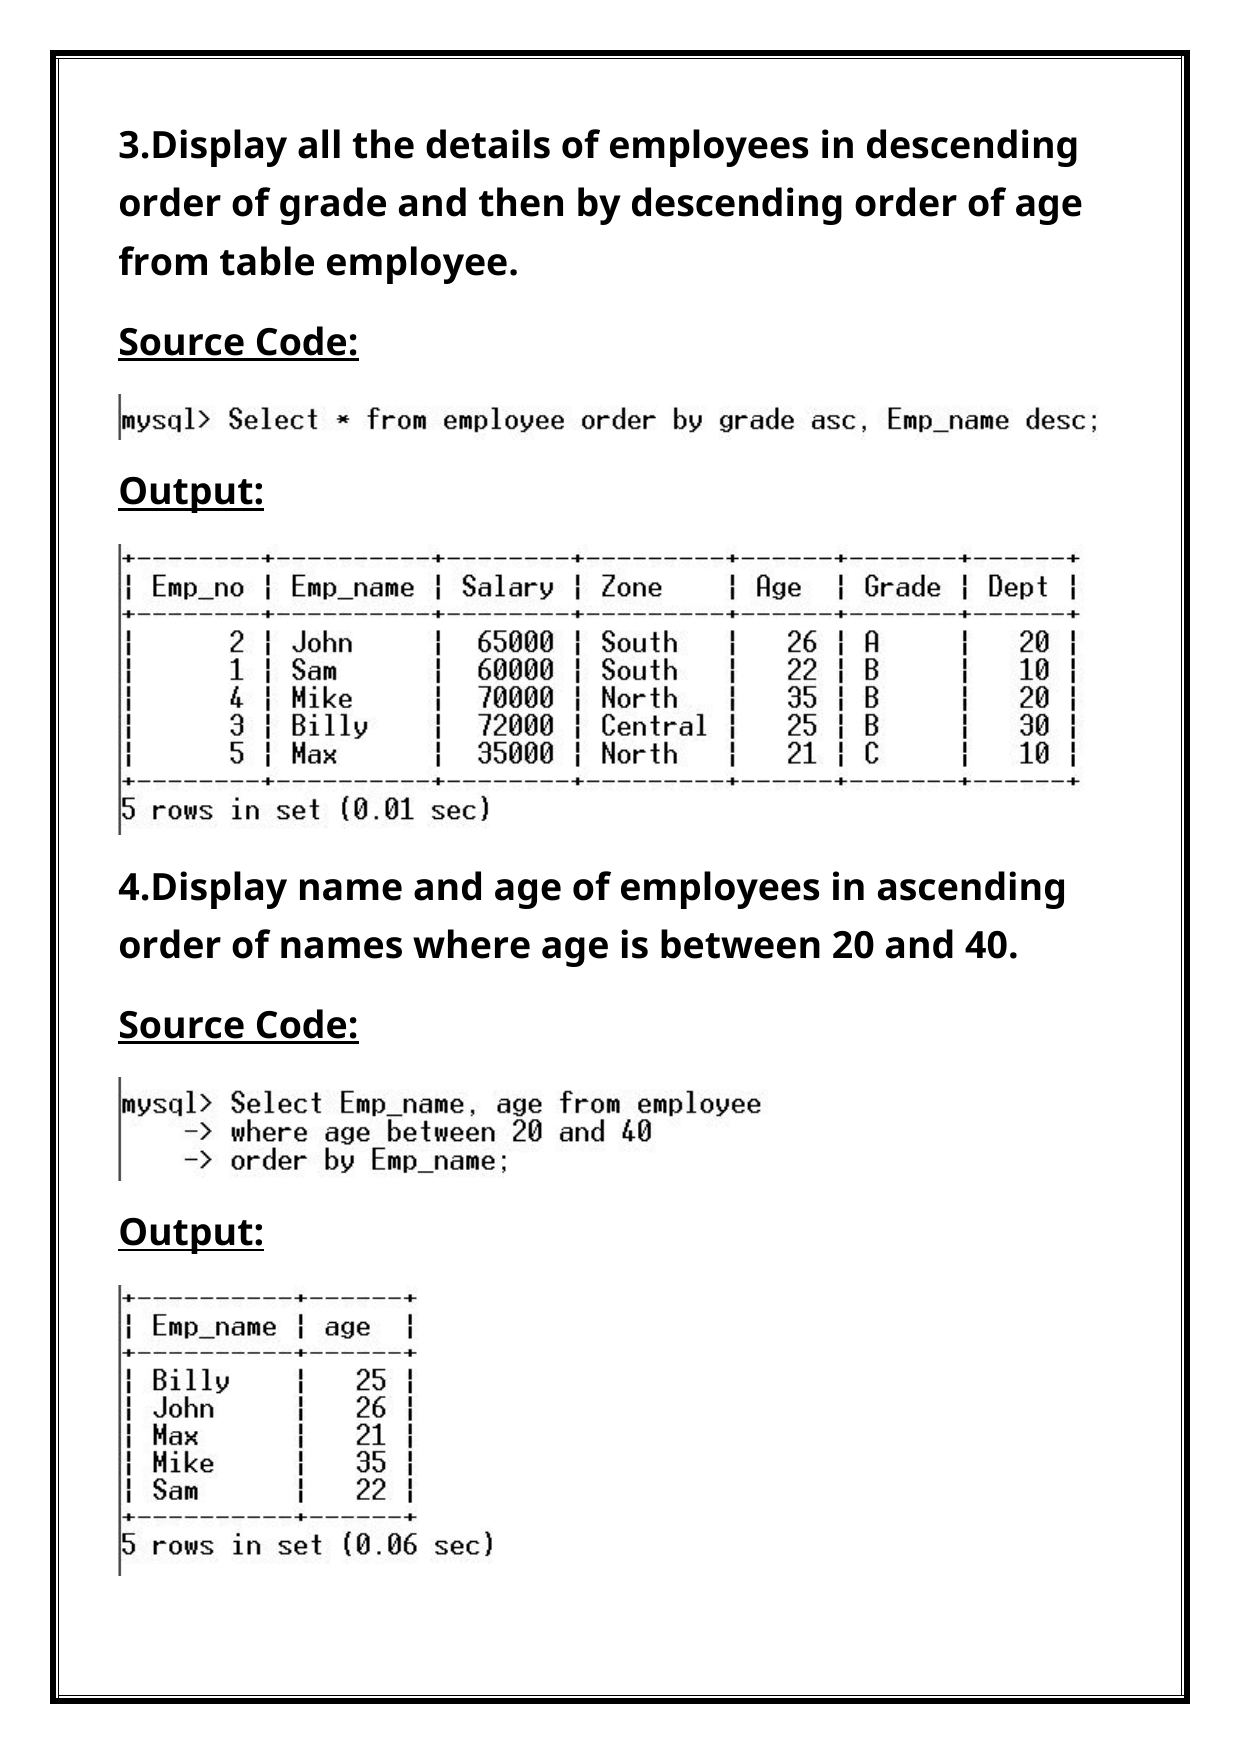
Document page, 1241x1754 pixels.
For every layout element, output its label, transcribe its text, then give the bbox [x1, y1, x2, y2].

picture [118, 544, 1123, 835]
text Output: [118, 1206, 1122, 1257]
text Source Code: [118, 315, 1122, 366]
picture [118, 394, 1122, 440]
text Source Code: [118, 998, 1122, 1049]
picture [118, 1285, 520, 1576]
picture [118, 1077, 798, 1181]
text 4.Display name and age of employees in ascending order of names where age is between 20 and 40. [118, 860, 1122, 969]
text Output: [118, 465, 1122, 516]
text 3.Display all the details of employees in descending order of grade and then by descending order of age from table employee. [118, 118, 1122, 286]
